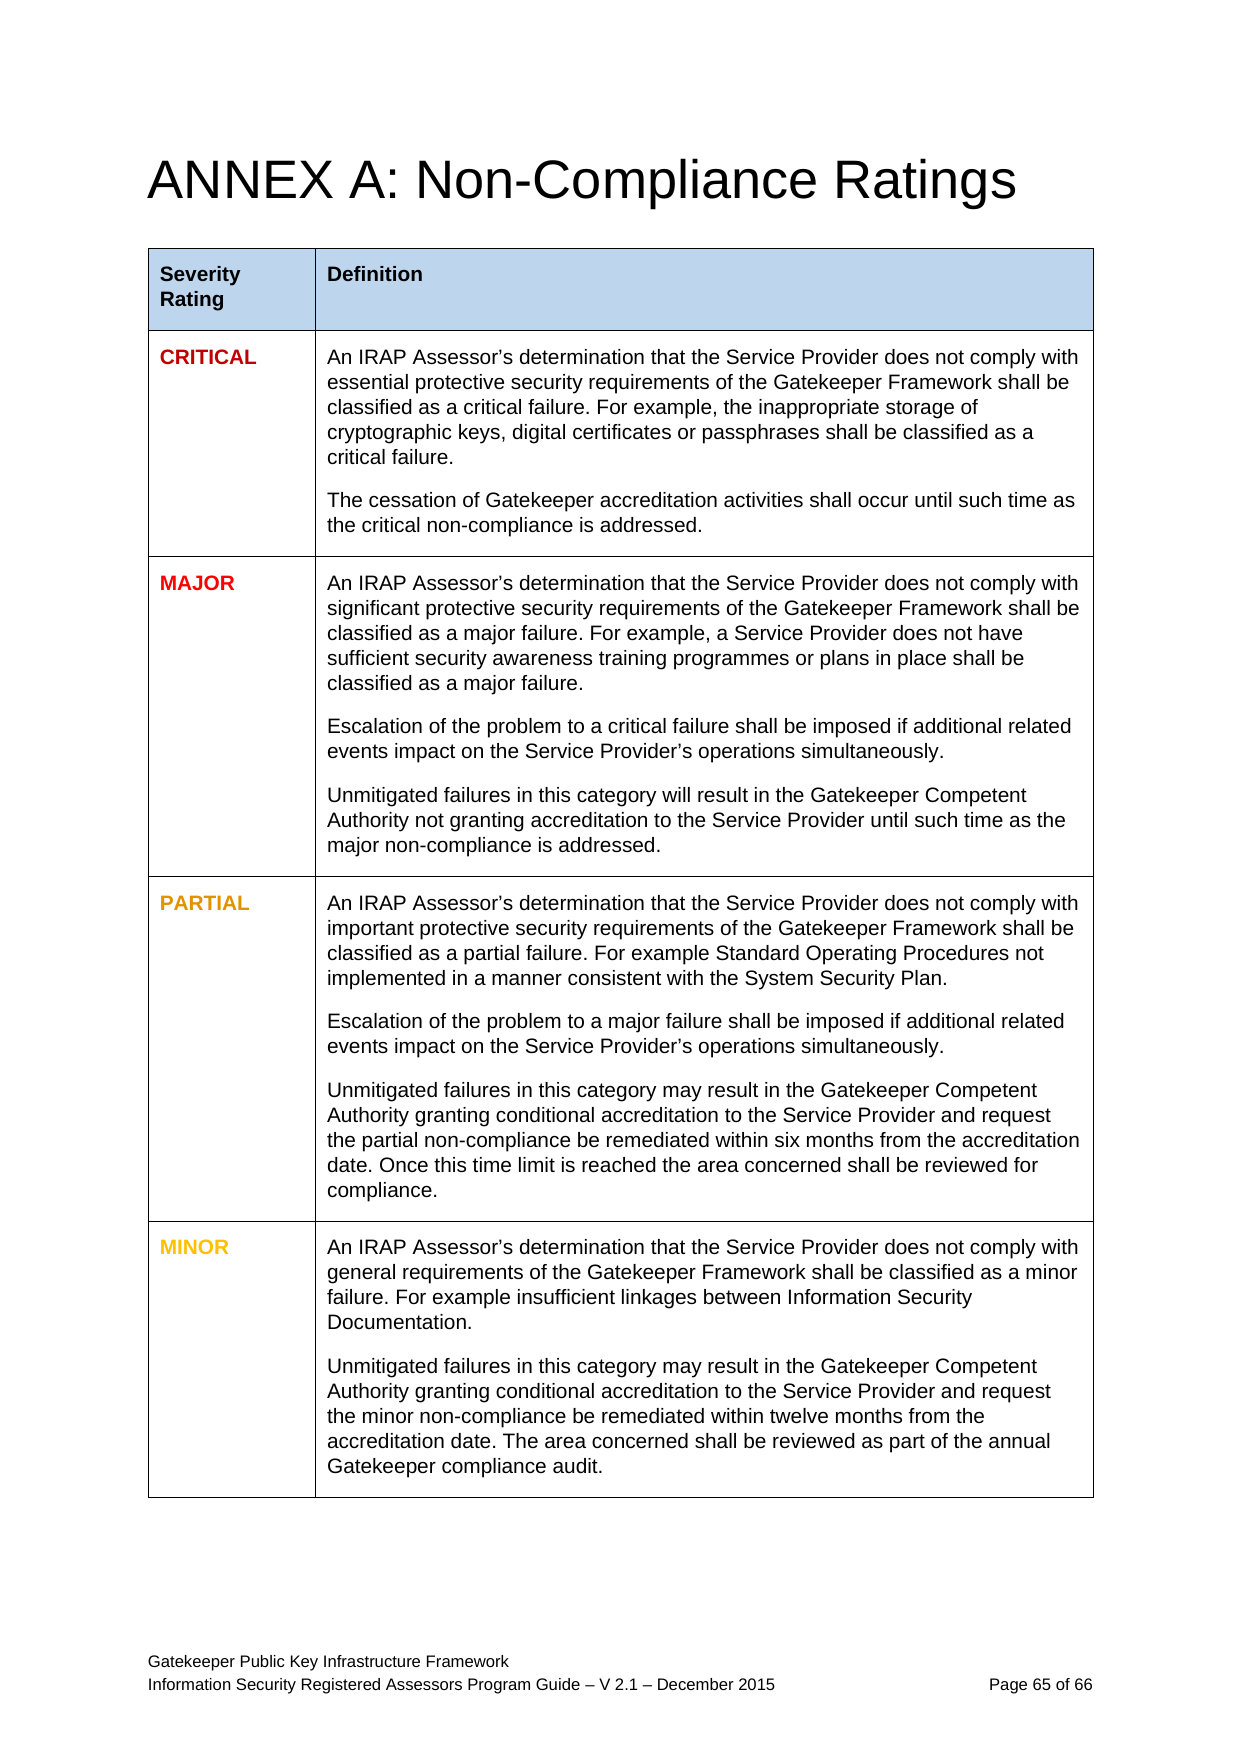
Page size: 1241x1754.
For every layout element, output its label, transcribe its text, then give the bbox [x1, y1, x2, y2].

table_cell PARTIAL [149, 877, 315, 1221]
table_header Severity Rating [149, 249, 315, 330]
table_cell An IRAP Assessor’s determination that the Service Provider does not comply with important protective security requirements of the Gatekeeper Framework shall be classified as a partial failure. For example Standard Operating Procedures not implemented in a manner consistent with the System Security Plan. Escalation of the problem to a major failure shall be imposed if additional related events impact on the Service Provider’s operations simultaneously. Unmitigated failures in this category may result in the Gatekeeper Competent Authority granting conditional accreditation to the Service Provider and request the partial non-compliance be remediated within six months from the accreditation date. Once this time limit is reached the area concerned shall be reviewed for compliance. [316, 877, 1093, 1221]
table_header Definition [316, 249, 1093, 330]
table_cell MAJOR [149, 557, 315, 876]
subtitle ANNEX A: Non-Compliance Ratings [148, 148, 1092, 210]
table_cell An IRAP Assessor’s determination that the Service Provider does not comply with essential protective security requirements of the Gatekeeper Framework shall be classified as a critical failure. For example, the inappropriate storage of cryptographic keys, digital certificates or passphrases shall be classified as a critical failure. The cessation of Gatekeeper accreditation activities shall occur until such time as the critical non-compliance is addressed. [316, 331, 1093, 556]
table_cell An IRAP Assessor’s determination that the Service Provider does not comply with general requirements of the Gatekeeper Framework shall be classified as a minor failure. For example insufficient linkages between Information Security Documentation. Unmitigated failures in this category may result in the Gatekeeper Competent Authority granting conditional accreditation to the Service Provider and request the minor non-compliance be remediated within twelve months from the accreditation date. The area concerned shall be reviewed as part of the annual Gatekeeper compliance audit. [316, 1222, 1093, 1497]
table_cell MINOR [149, 1222, 315, 1497]
table_cell An IRAP Assessor’s determination that the Service Provider does not comply with significant protective security requirements of the Gatekeeper Framework shall be classified as a major failure. For example, a Service Provider does not have sufficient security awareness training programmes or plans in place shall be classified as a major failure. Escalation of the problem to a critical failure shall be imposed if additional related events impact on the Service Provider’s operations simultaneously. Unmitigated failures in this category will result in the Gatekeeper Competent Authority not granting accreditation to the Service Provider until such time as the major non-compliance is addressed. [316, 557, 1093, 876]
table_cell CRITICAL [149, 331, 315, 556]
